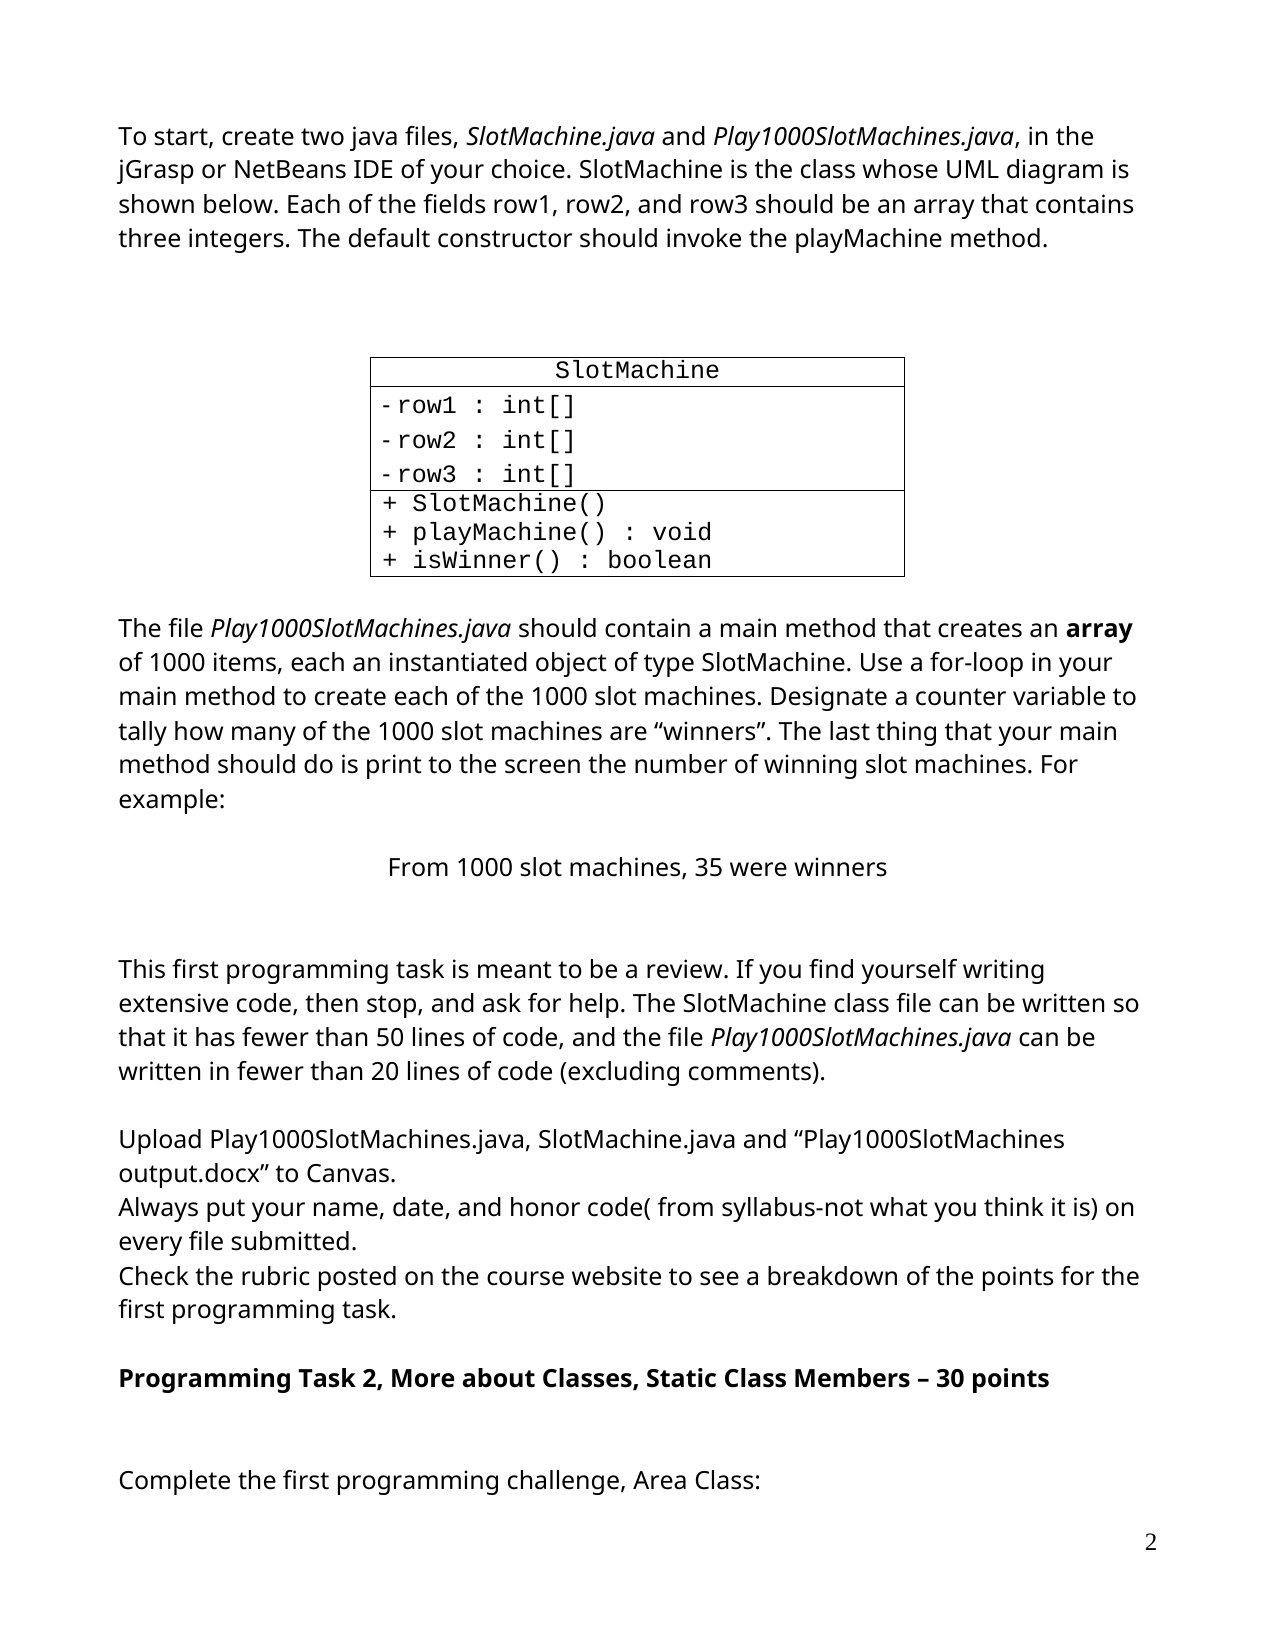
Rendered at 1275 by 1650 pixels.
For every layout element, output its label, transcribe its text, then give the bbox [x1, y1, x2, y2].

text Programming Task 2, More about Classes, Static Class Members – 30 points [118, 1360, 1157, 1394]
text Check the rubric posted on the course website to see a breakdown of the points for the first programming task. [118, 1258, 1157, 1326]
text From 1000 slot machines, 35 were winners [118, 849, 1157, 883]
table_header SlotMachine [371, 358, 904, 386]
table_cell + SlotMachine() + playMachine() : void + isWinner() : boolean [371, 491, 904, 576]
text This first programming task is meant to be a review. If you find yourself writing extensive code, then stop, and ask for help. The SlotMachine class file can be written so that it has fewer than 50 lines of code, and the file Play1000SlotMachines.java can be written in fewer than 20 lines of code (excluding comments). [118, 952, 1157, 1088]
text To start, create two java files, SlotMachine.java and Play1000SlotMachines.java, in the jGrasp or NetBeans IDE of your choice. SlotMachine is the class whose UML diagram is shown below. Each of the fields row1, row2, and row3 should be an array that contains three integers. The default constructor should invoke the playMachine method. [118, 118, 1157, 254]
text Upload Play1000SlotMachines.java, SlotMachine.java and “Play1000SlotMachines output.docx” to Canvas. [118, 1122, 1157, 1190]
text The file Play1000SlotMachines.java should contain a main method that creates an array of 1000 items, each an instantiated object of type SlotMachine. Use a for-loop in your main method to create each of the 1000 slot machines. Designate a counter variable to tally how many of the 1000 slot machines are “winners”. The last thing that your main method should do is print to the screen the number of winning slot machines. For example: [118, 611, 1157, 815]
text Always put your name, date, and honor code( from syllabus-not what you think it is) on every file submitted. [118, 1190, 1157, 1258]
text Complete the first programming challenge, Area Class: [118, 1462, 1157, 1497]
table_cell - row1 : int[] - row2 : int[] - row3 : int[] [371, 387, 904, 490]
